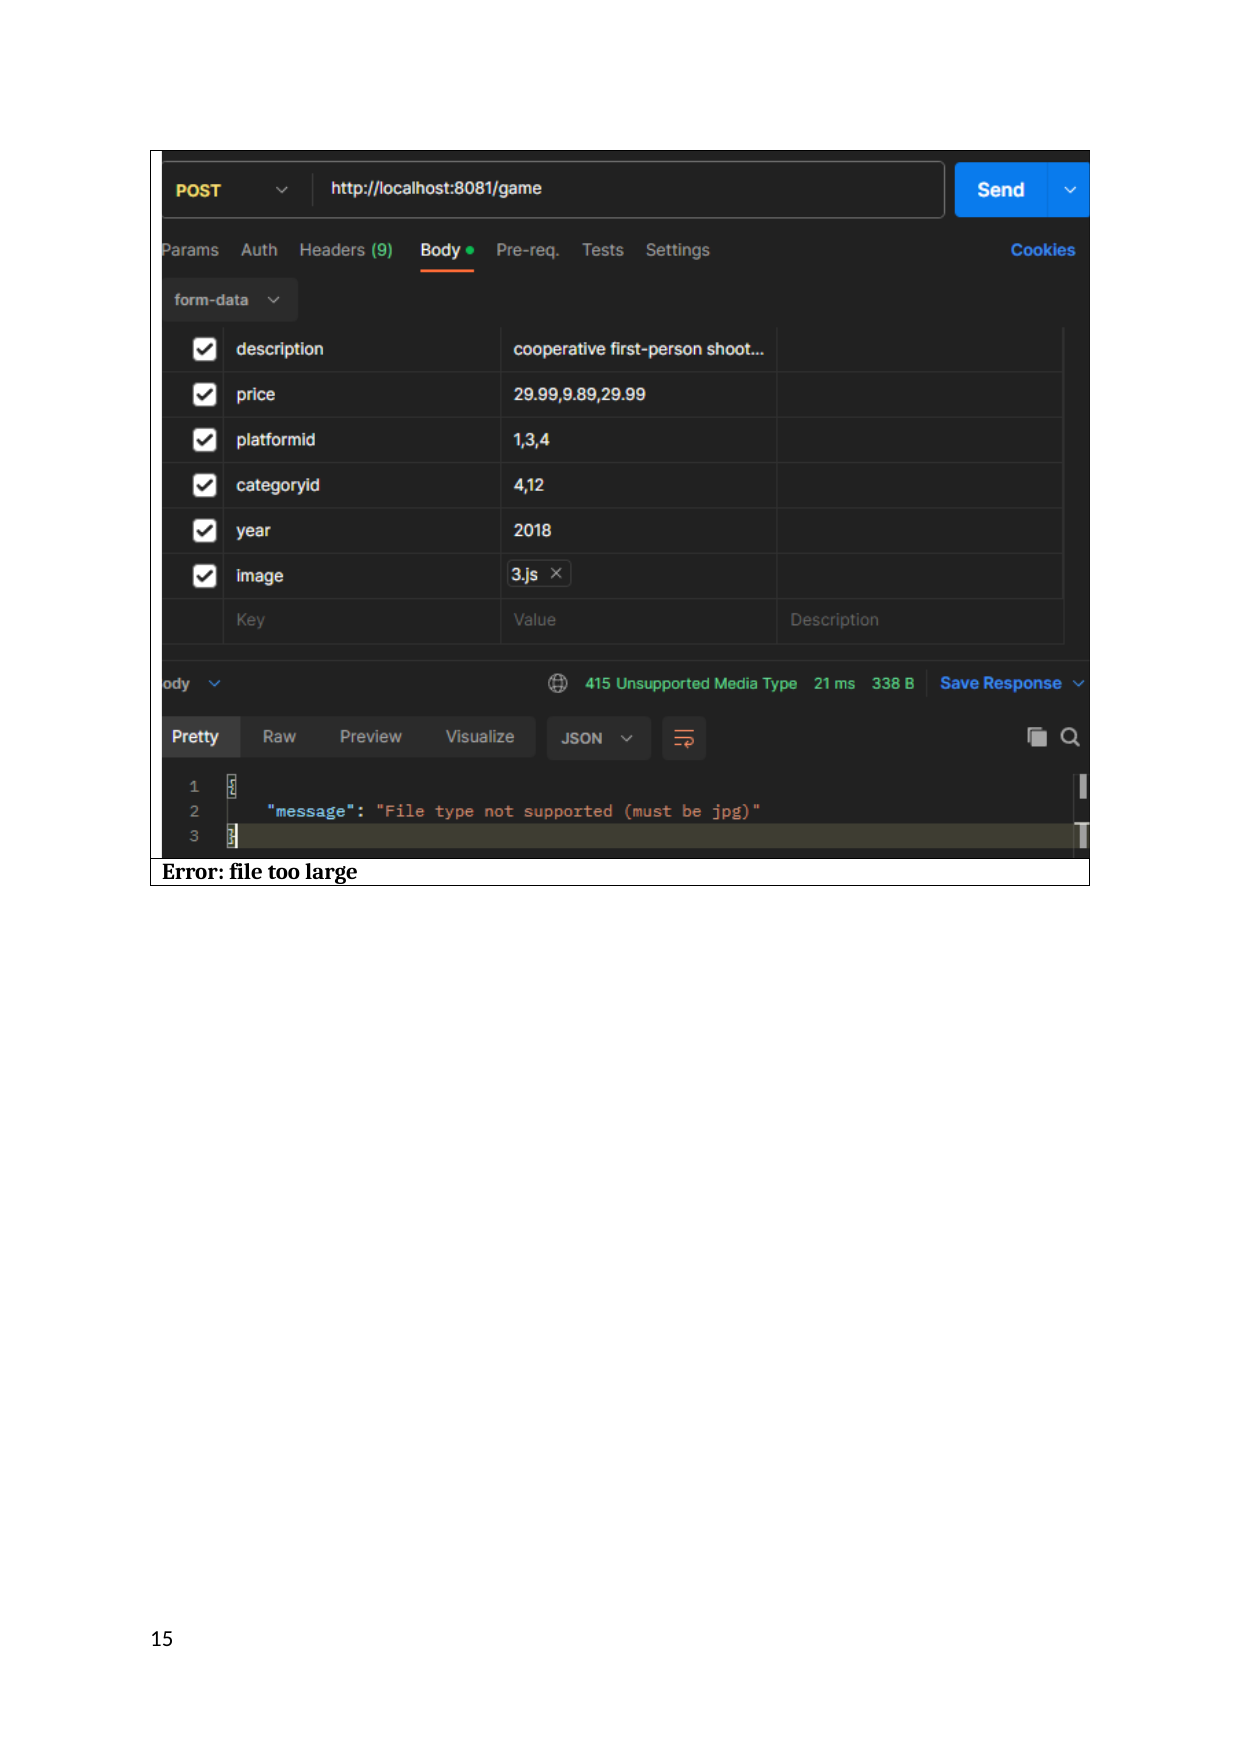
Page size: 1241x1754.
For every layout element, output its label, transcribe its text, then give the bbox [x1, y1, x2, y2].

table_cell Error: file too large [151, 859, 1089, 885]
table_cell [151, 151, 161, 858]
picture [161, 151, 1090, 858]
